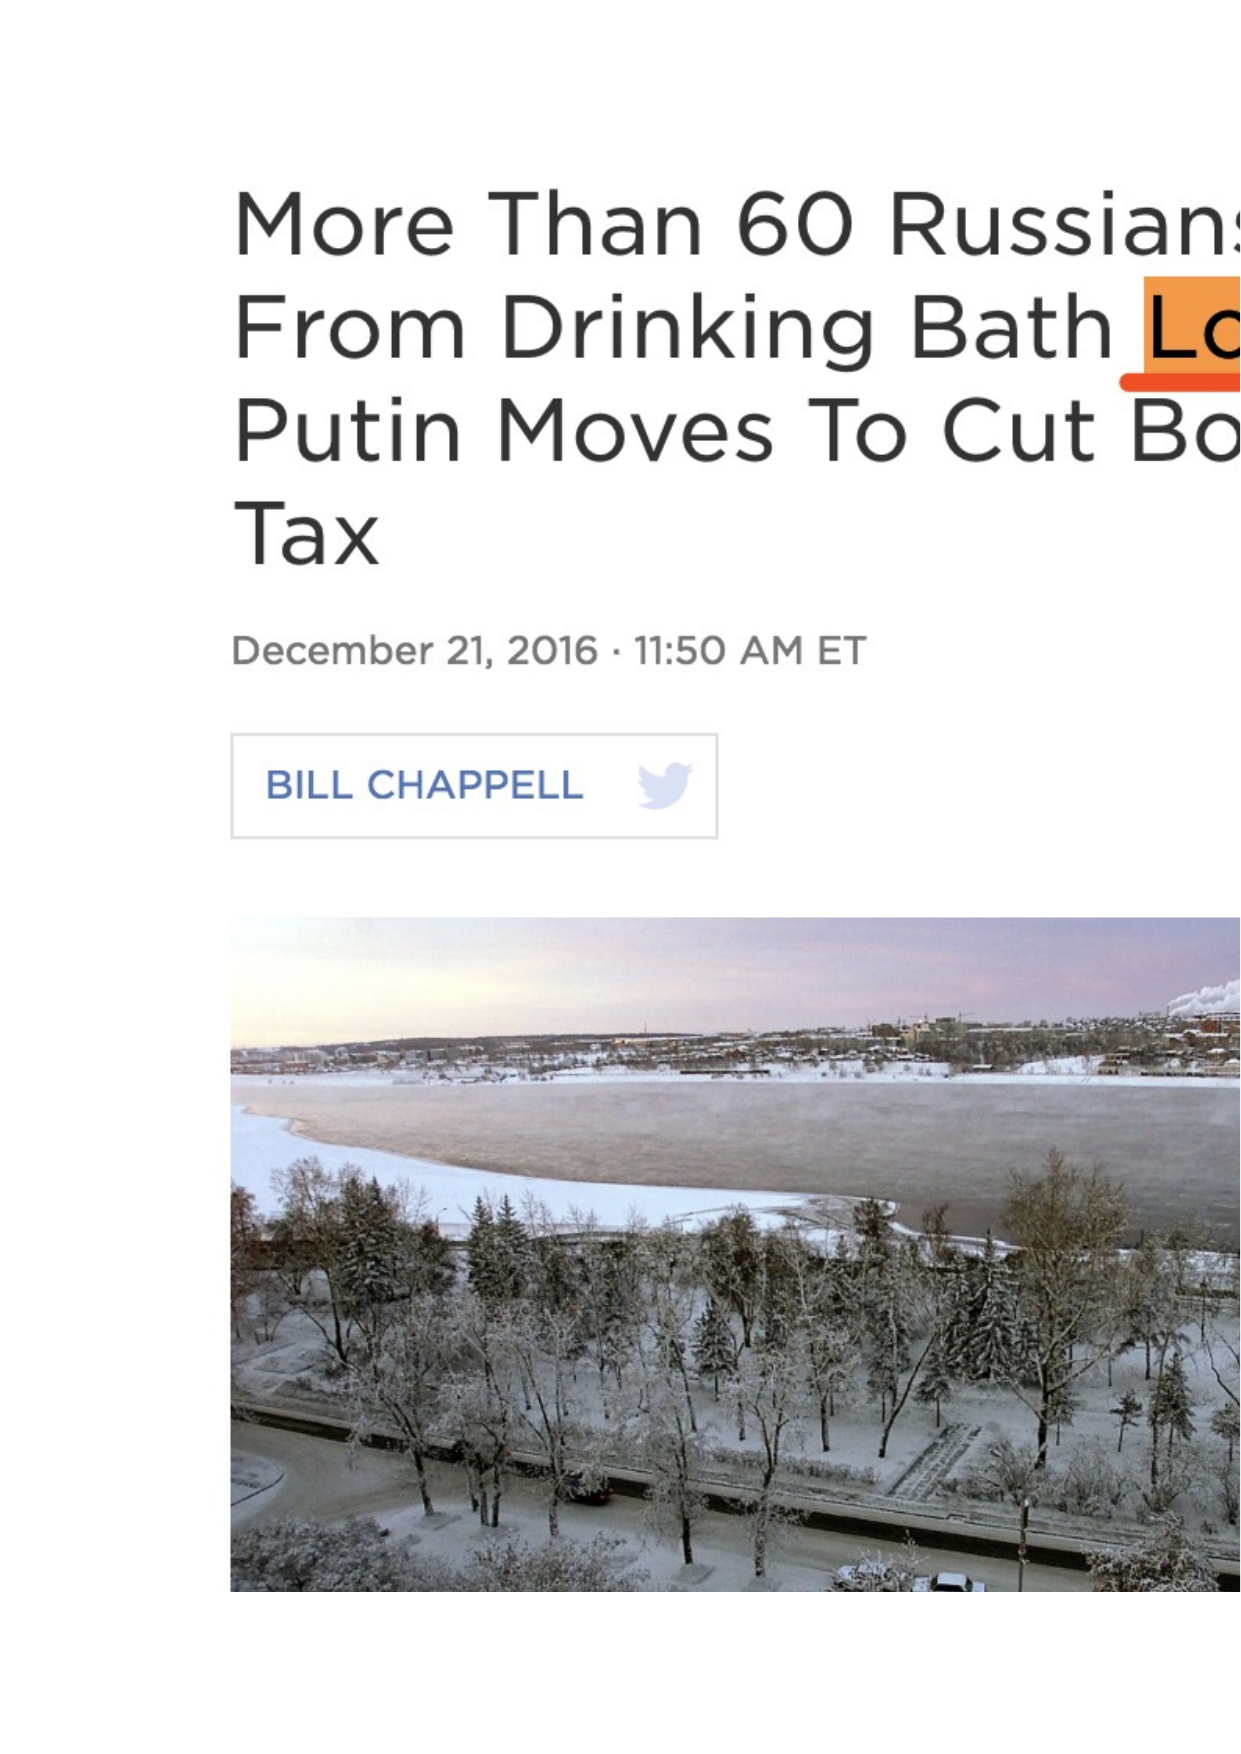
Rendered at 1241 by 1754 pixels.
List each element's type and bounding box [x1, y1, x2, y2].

picture [187, 162, 1241, 1592]
